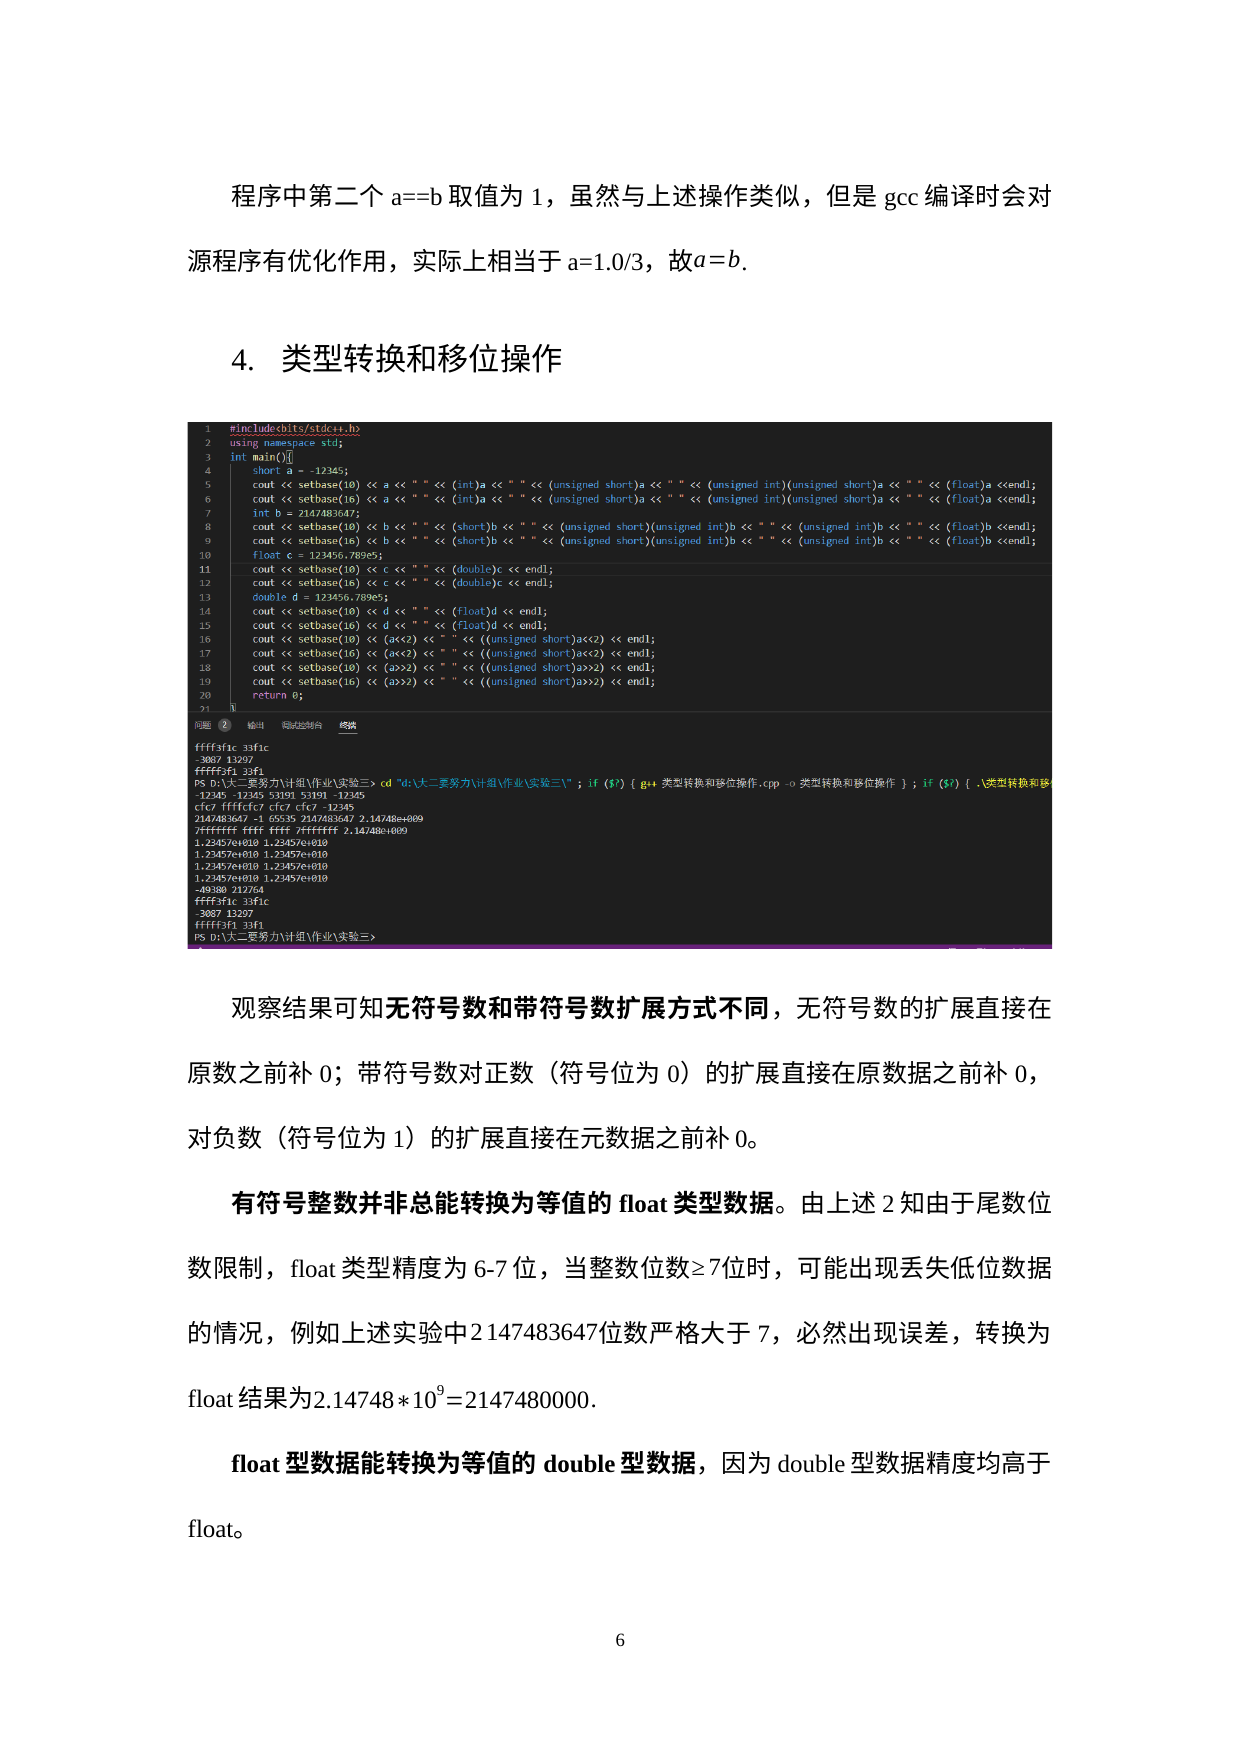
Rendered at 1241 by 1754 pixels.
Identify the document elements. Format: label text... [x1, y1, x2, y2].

picture [187, 422, 1053, 949]
text 观察结果可知无符号数和带符号数扩展方式不同，无符号数的扩展直接在原数之前补0；带符号数对正数（符号位为0）的扩展直接在原数据之前补0，对负数（符号位为1）的扩展直接在元数据之前补0。 [187, 974, 1053, 1169]
text float型数据能转换为等值的double型数据，因为double型数据精度均高于float。 [187, 1429, 1053, 1559]
text 有符号整数并非总能转换为等值的float类型数据。由上述2知由于尾数位数限制，float类型精度为6-7位，当整数位数位时，可能出现丢失低位数据的情况，例如上述实验中位数严格大于7，必然出现误差，转换为float结果为. [187, 1169, 1053, 1429]
subtitle 类型转换和移位操作 [231, 324, 1053, 389]
text 程序中第二个a==b取值为1，虽然与上述操作类似，但是gcc编译时会对源程序有优化作用，实际上相当于a=1.0/3，故. [187, 162, 1053, 292]
